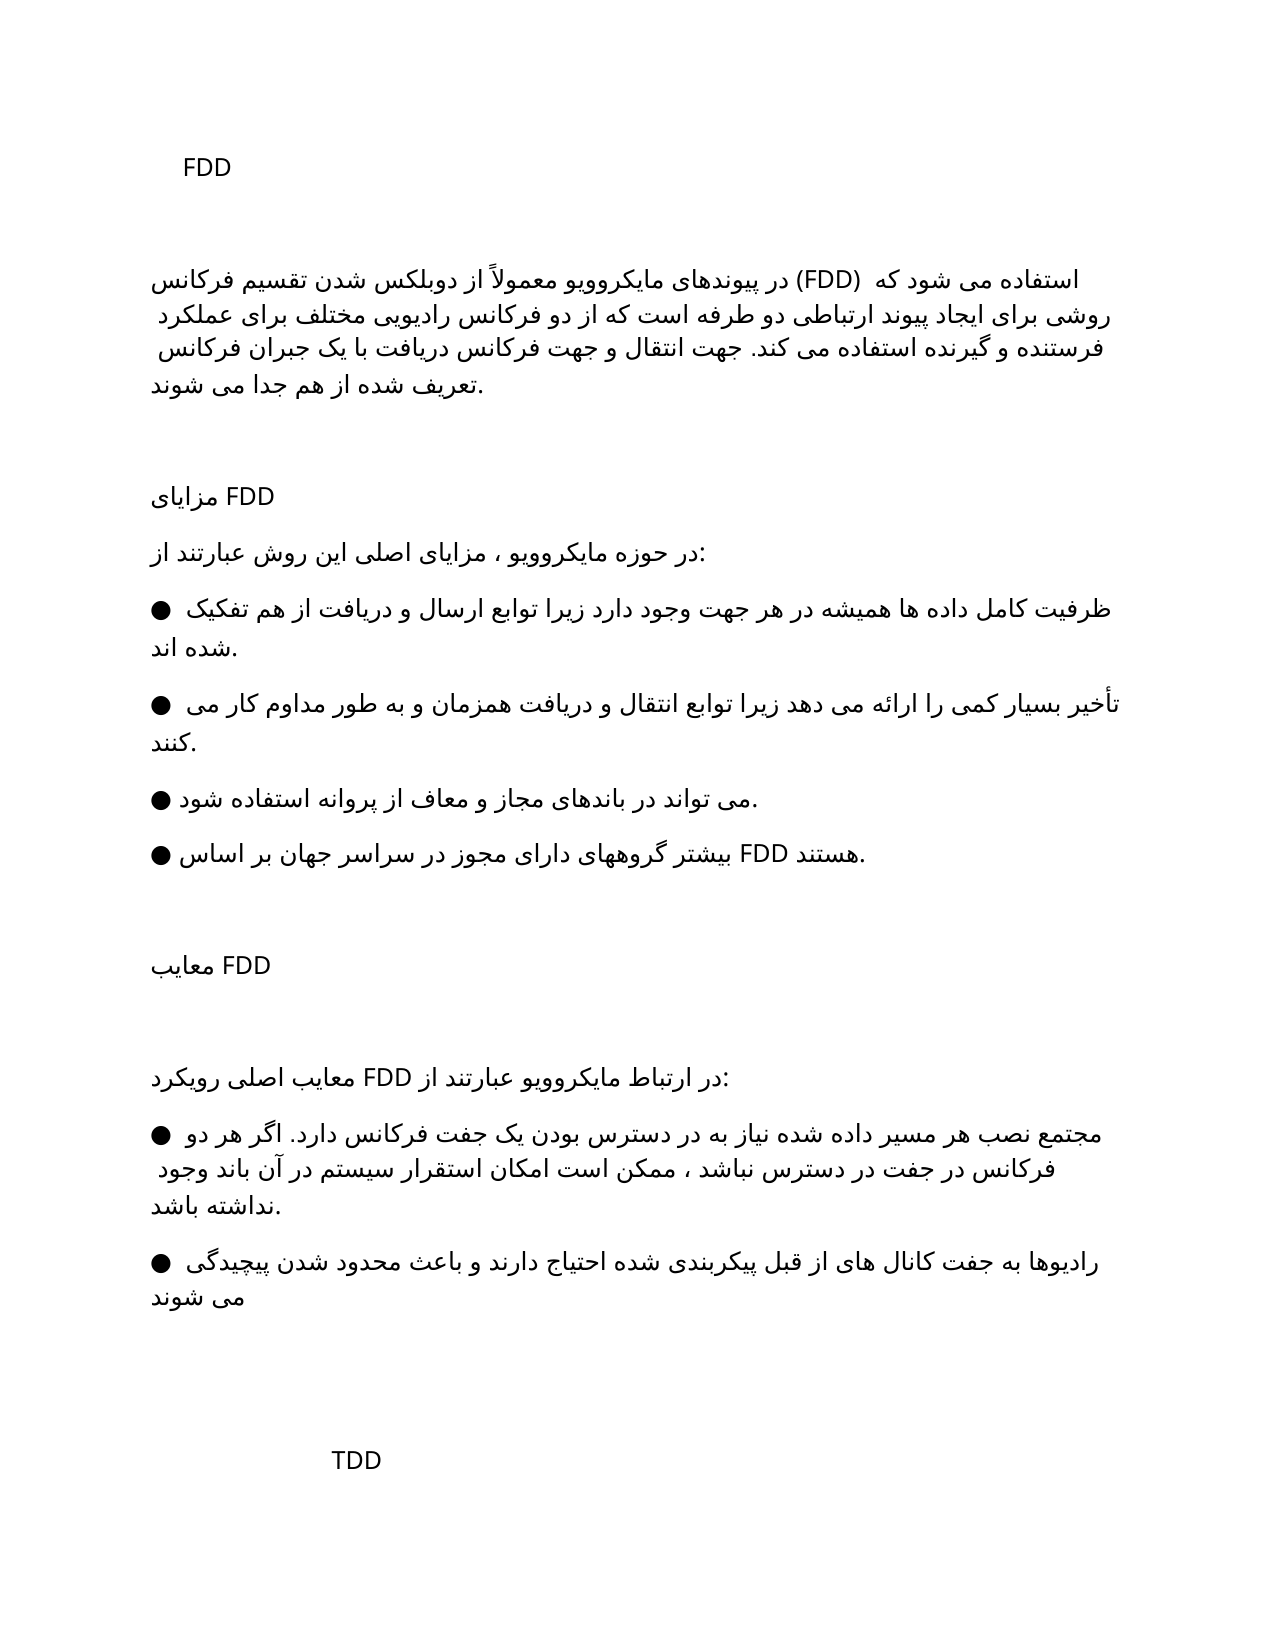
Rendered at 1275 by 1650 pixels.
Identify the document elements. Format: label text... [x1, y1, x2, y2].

text ● بیشتر گروههای دارای مجوز در سراسر جهان بر اساس FDD هستند. [150, 836, 1125, 870]
text FDD [150, 150, 1125, 184]
text در پیوندهای مایکروویو معمولاً از دوبلکس شدن تقسیم فرکانس (FDD) استفاده می شود که روشی برای ایجاد پیوند ارتباطی دو طرفه است که از دو فرکانس رادیویی مختلف برای عملکرد فرستنده و گیرنده استفاده می کند. جهت انتقال و جهت فرکانس دریافت با یک جبران فرکانس تعریف شده از هم جدا می شوند. [150, 262, 1125, 401]
text ● مجتمع نصب هر مسیر داده شده نیاز به در دسترس بودن یک جفت فرکانس دارد. اگر هر دو فرکانس در جفت در دسترس نباشد ، ممکن است امکان استقرار سیستم در آن باند وجود نداشته باشد. [150, 1115, 1125, 1221]
text ● تأخیر بسیار کمی را ارائه می دهد زیرا توابع انتقال و دریافت همزمان و به طور مداوم کار می کنند. [150, 685, 1125, 758]
text ● ظرفیت کامل داده ها همیشه در هر جهت وجود دارد زیرا توابع ارسال و دریافت از هم تفکیک شده اند. [150, 590, 1125, 663]
text TDD [150, 1443, 1125, 1477]
text در حوزه مایکروویو ، مزایای اصلی این روش عبارتند از: [150, 534, 1125, 568]
text معایب اصلی رویکرد FDD در ارتباط مایکروویو عبارتند از: [150, 1059, 1125, 1093]
text معایب FDD [150, 948, 1125, 982]
text ● می تواند در باندهای مجاز و معاف از پروانه استفاده شود. [150, 780, 1125, 814]
text مزایای FDD [150, 478, 1125, 513]
text ● رادیوها به جفت کانال های از قبل پیکربندی شده احتیاج دارند و باعث محدود شدن پیچیدگی می شوند [150, 1243, 1125, 1310]
